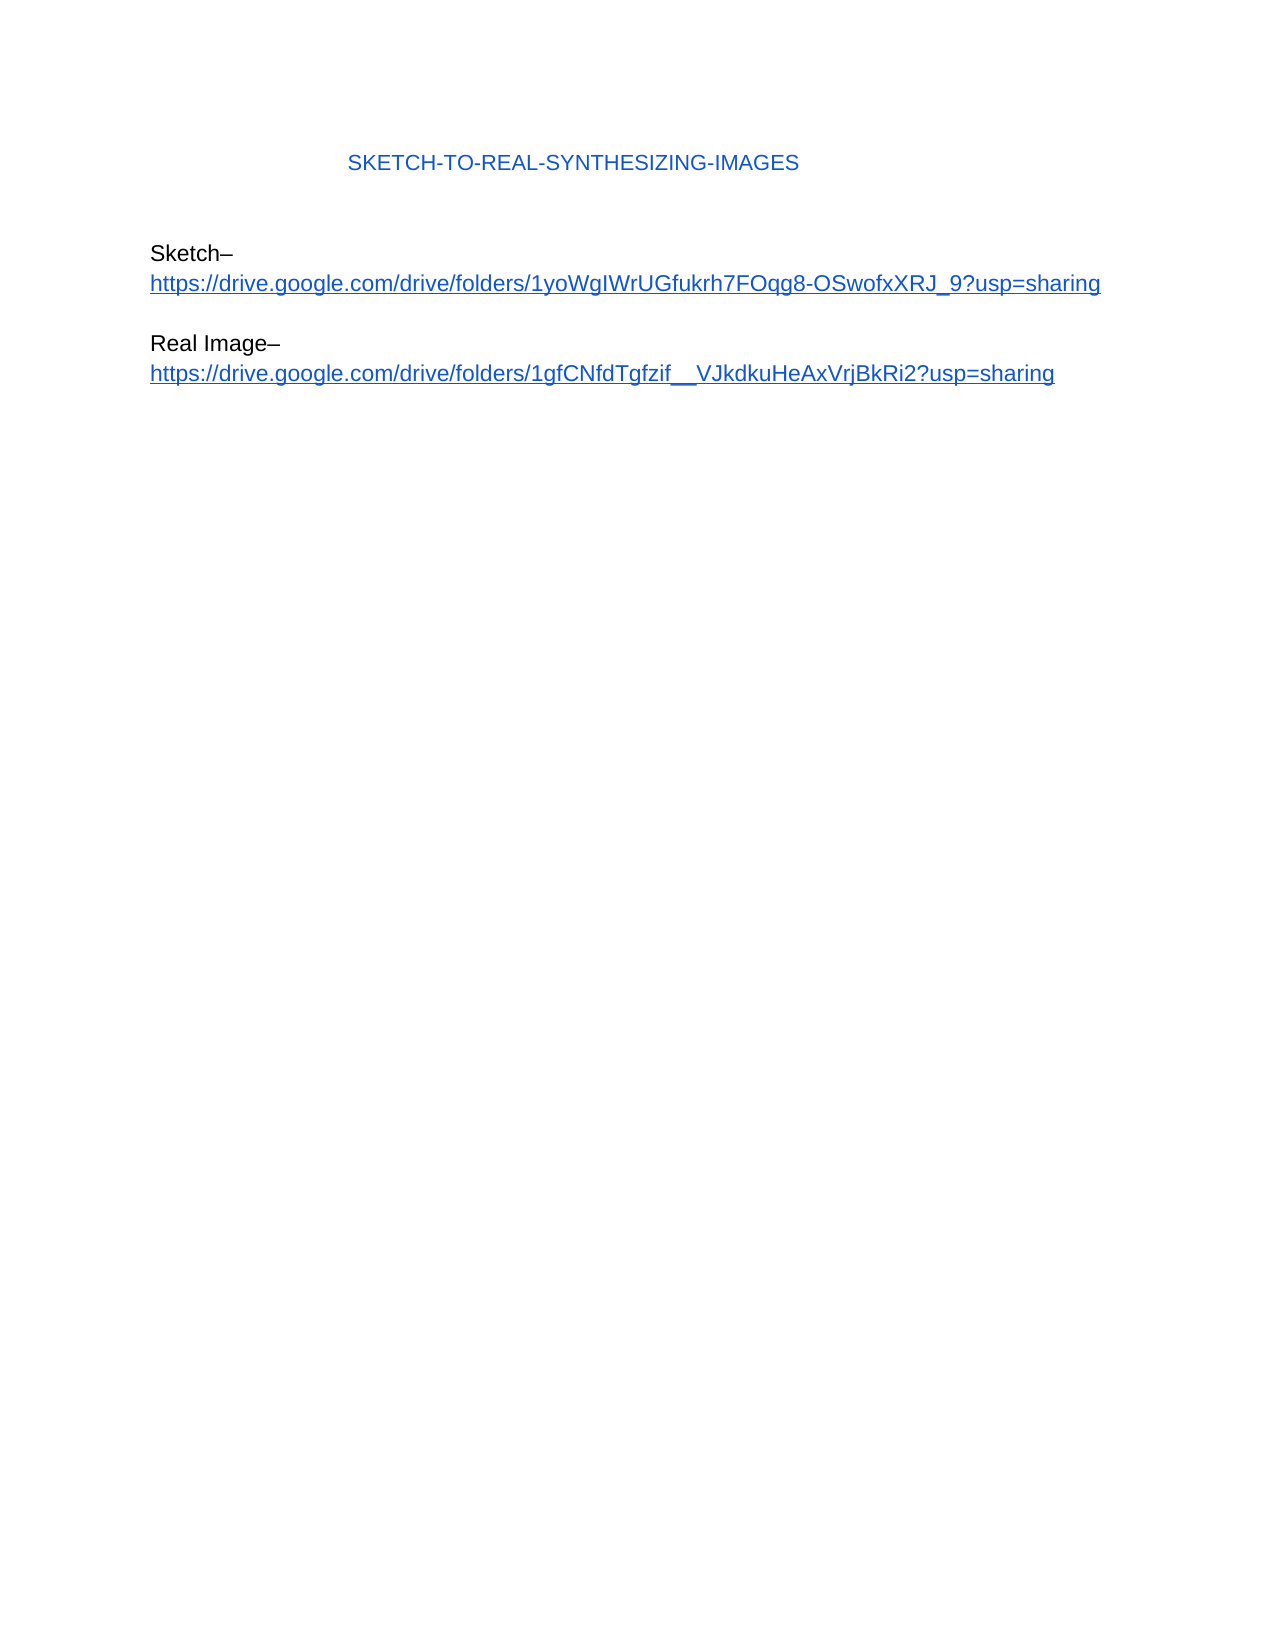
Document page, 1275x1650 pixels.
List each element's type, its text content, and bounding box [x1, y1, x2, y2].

text SKETCH-TO-REAL-SYNTHESIZING-IMAGES [150, 150, 1125, 175]
text Sketch– https://drive.google.com/drive/folders/1yoWgIWrUGfukrh7FOqg8-OSwofxXRJ_9?usp=sharing Real Image– https://drive.google.com/drive/folders/1gfCNfdTgfzif__VJkdkuHeAxVrjBkRi2?usp=sharing [150, 209, 1125, 387]
